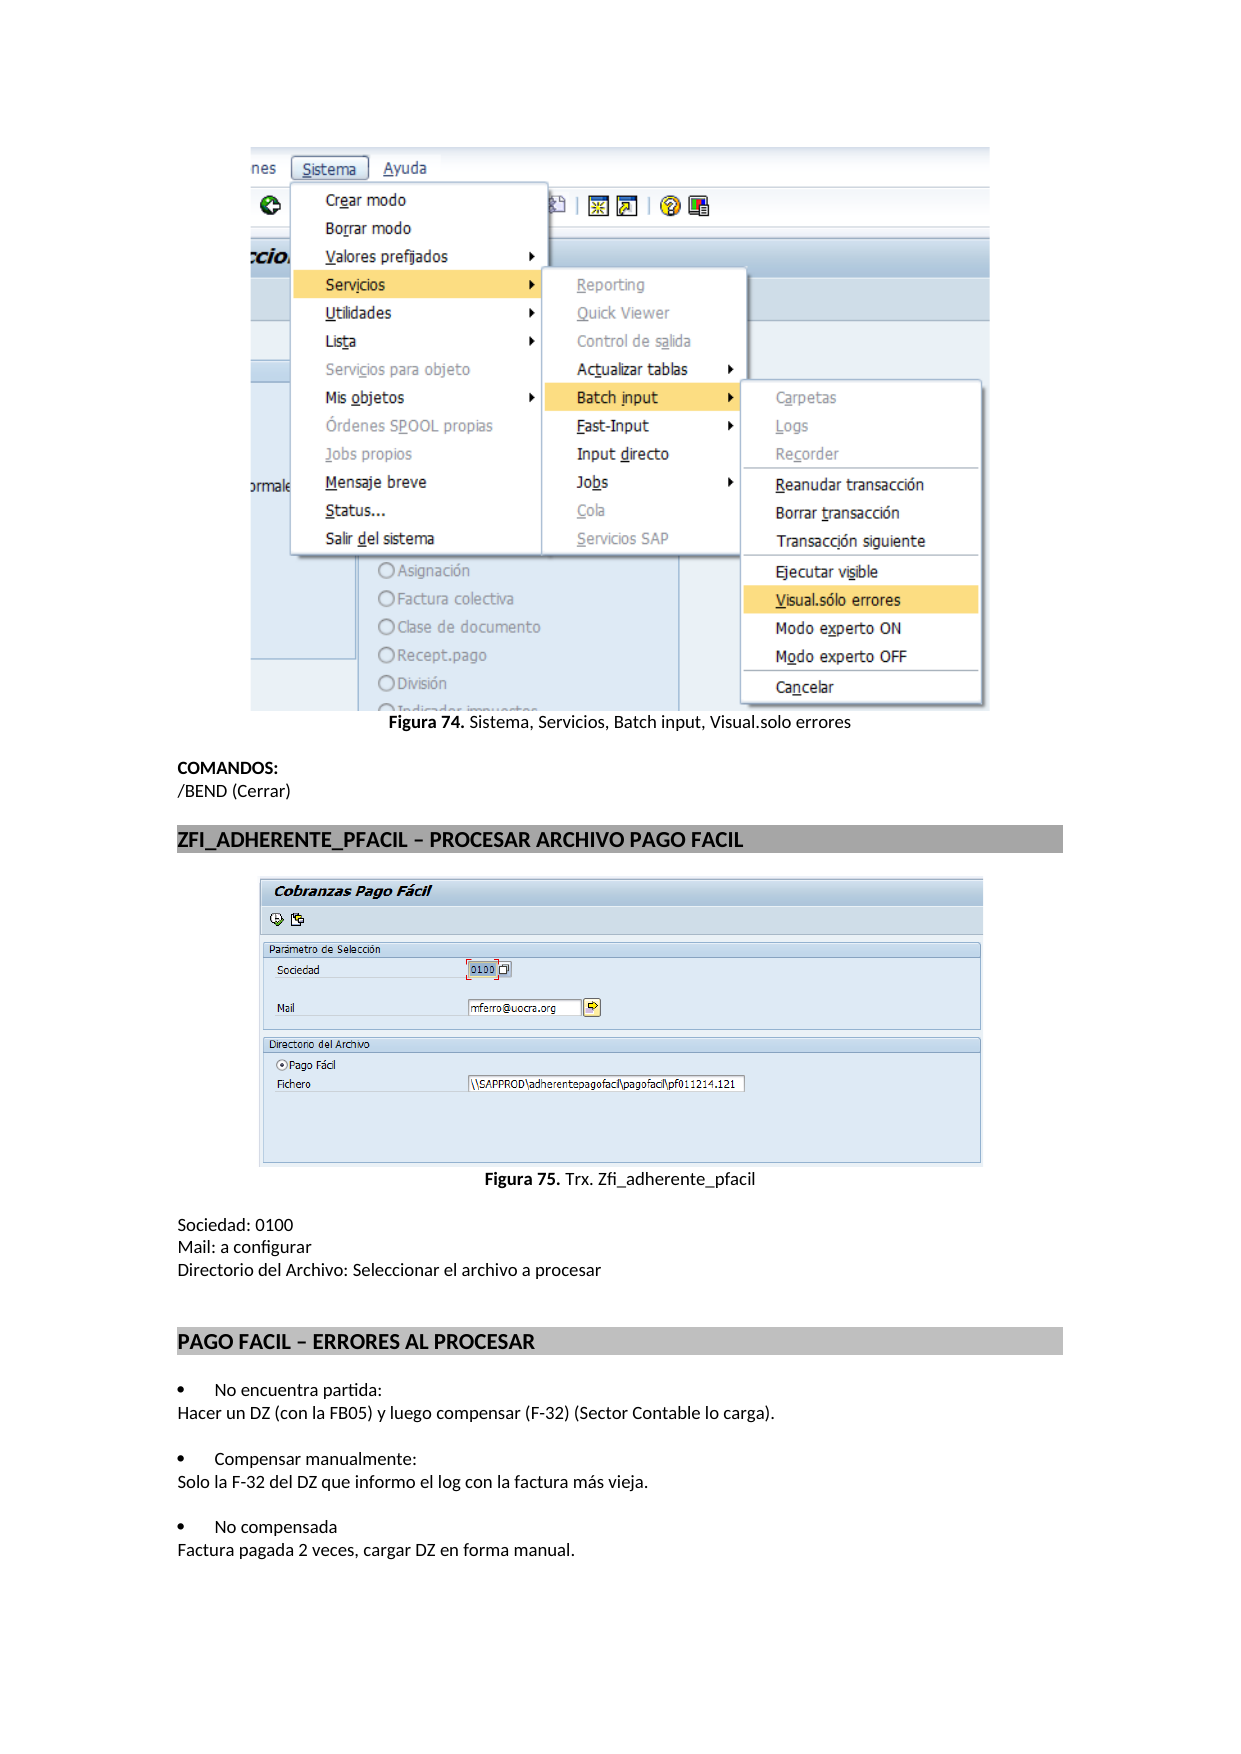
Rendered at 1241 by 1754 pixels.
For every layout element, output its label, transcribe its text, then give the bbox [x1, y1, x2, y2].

text COMANDOS: [177, 757, 1063, 779]
text Solo la F-32 del DZ que informo el log con la factura más vieja. [177, 1470, 1063, 1493]
text Figura 75. Trx. Zfi_adherente_pfacil [177, 1167, 1063, 1190]
text Factura pagada 2 veces, cargar DZ en forma manual. [177, 1539, 1063, 1562]
text Sociedad: 0100 [177, 1213, 1063, 1236]
text Figura 74. Sistema, Servicios, Batch input, Visual.solo errores [177, 711, 1063, 734]
list No compensada [177, 1516, 1063, 1539]
text Mail: a configurar [177, 1236, 1063, 1258]
text /BEND (Cerrar) [177, 779, 1063, 802]
picture [257, 876, 984, 1167]
text Directorio del Archivo: Seleccionar el archivo a procesar [177, 1258, 1063, 1281]
list Compensar manualmente: [177, 1447, 1063, 1470]
list No encuentra partida: [177, 1378, 1063, 1401]
picture [250, 147, 990, 711]
text ZFI_ADHERENTE_PFACIL – PROCESAR ARCHIVO PAGO FACIL [177, 825, 1063, 853]
text PAGO FACIL – ERRORES AL PROCESAR [177, 1327, 1063, 1355]
text Hacer un DZ (con la FB05) y luego compensar (F-32) (Sector Contable lo carga). [177, 1401, 1063, 1424]
